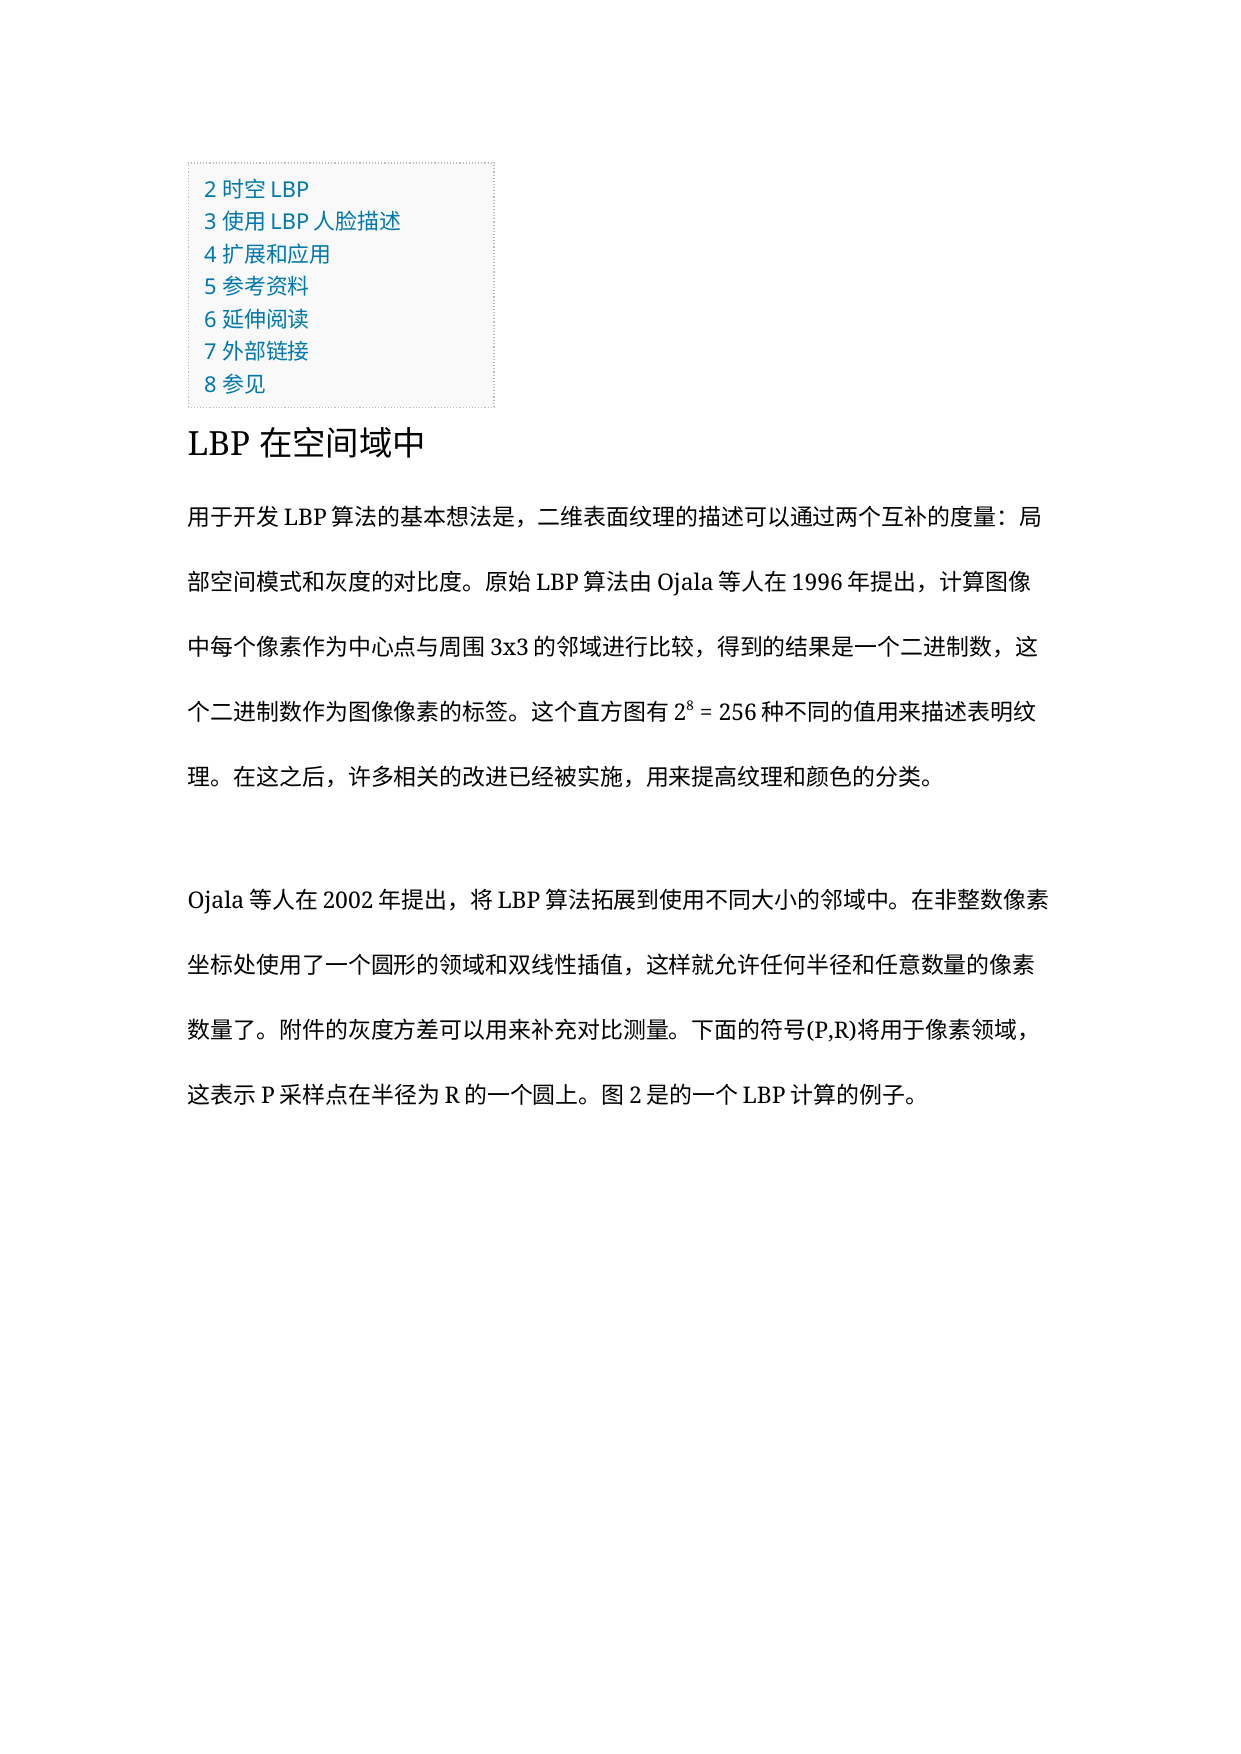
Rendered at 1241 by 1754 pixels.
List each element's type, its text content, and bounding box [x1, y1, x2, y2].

text LBP 在空间域中 [187, 408, 1053, 473]
text Ojala等人在2002年提出，将LBP算法拓展到使用不同大小的邻域中。在非整数像素坐标处使用了一个圆形的领域和双线性插值，这样就允许任何半径和任意数量的像素数量了。附件的灰度方差可以用来补充对比测量。下面的符号(P,R)将用于像素领域，这表示P采样点在半径为R的一个圆上。图2是的一个LBP计算的例子。 [187, 866, 1053, 1126]
picture [247, 247, 261, 251]
picture [341, 224, 350, 230]
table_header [188, 162, 494, 407]
text 用于开发LBP算法的基本想法是，二维表面纹理的描述可以通过两个互补的度量：局部空间模式和灰度的对比度。原始LBP算法由Ojala等人在1996年提出，计算图像中每个像素作为中心点与周围3x3的邻域进行比较，得到的结果是一个二进制数，这个二进制数作为图像像素的标签。这个直方图有28 = 256种不同的值用来描述表明纹理。在这之后，许多相关的改进已经被实施，用来提高纹理和颜色的分类。 [187, 483, 1053, 808]
